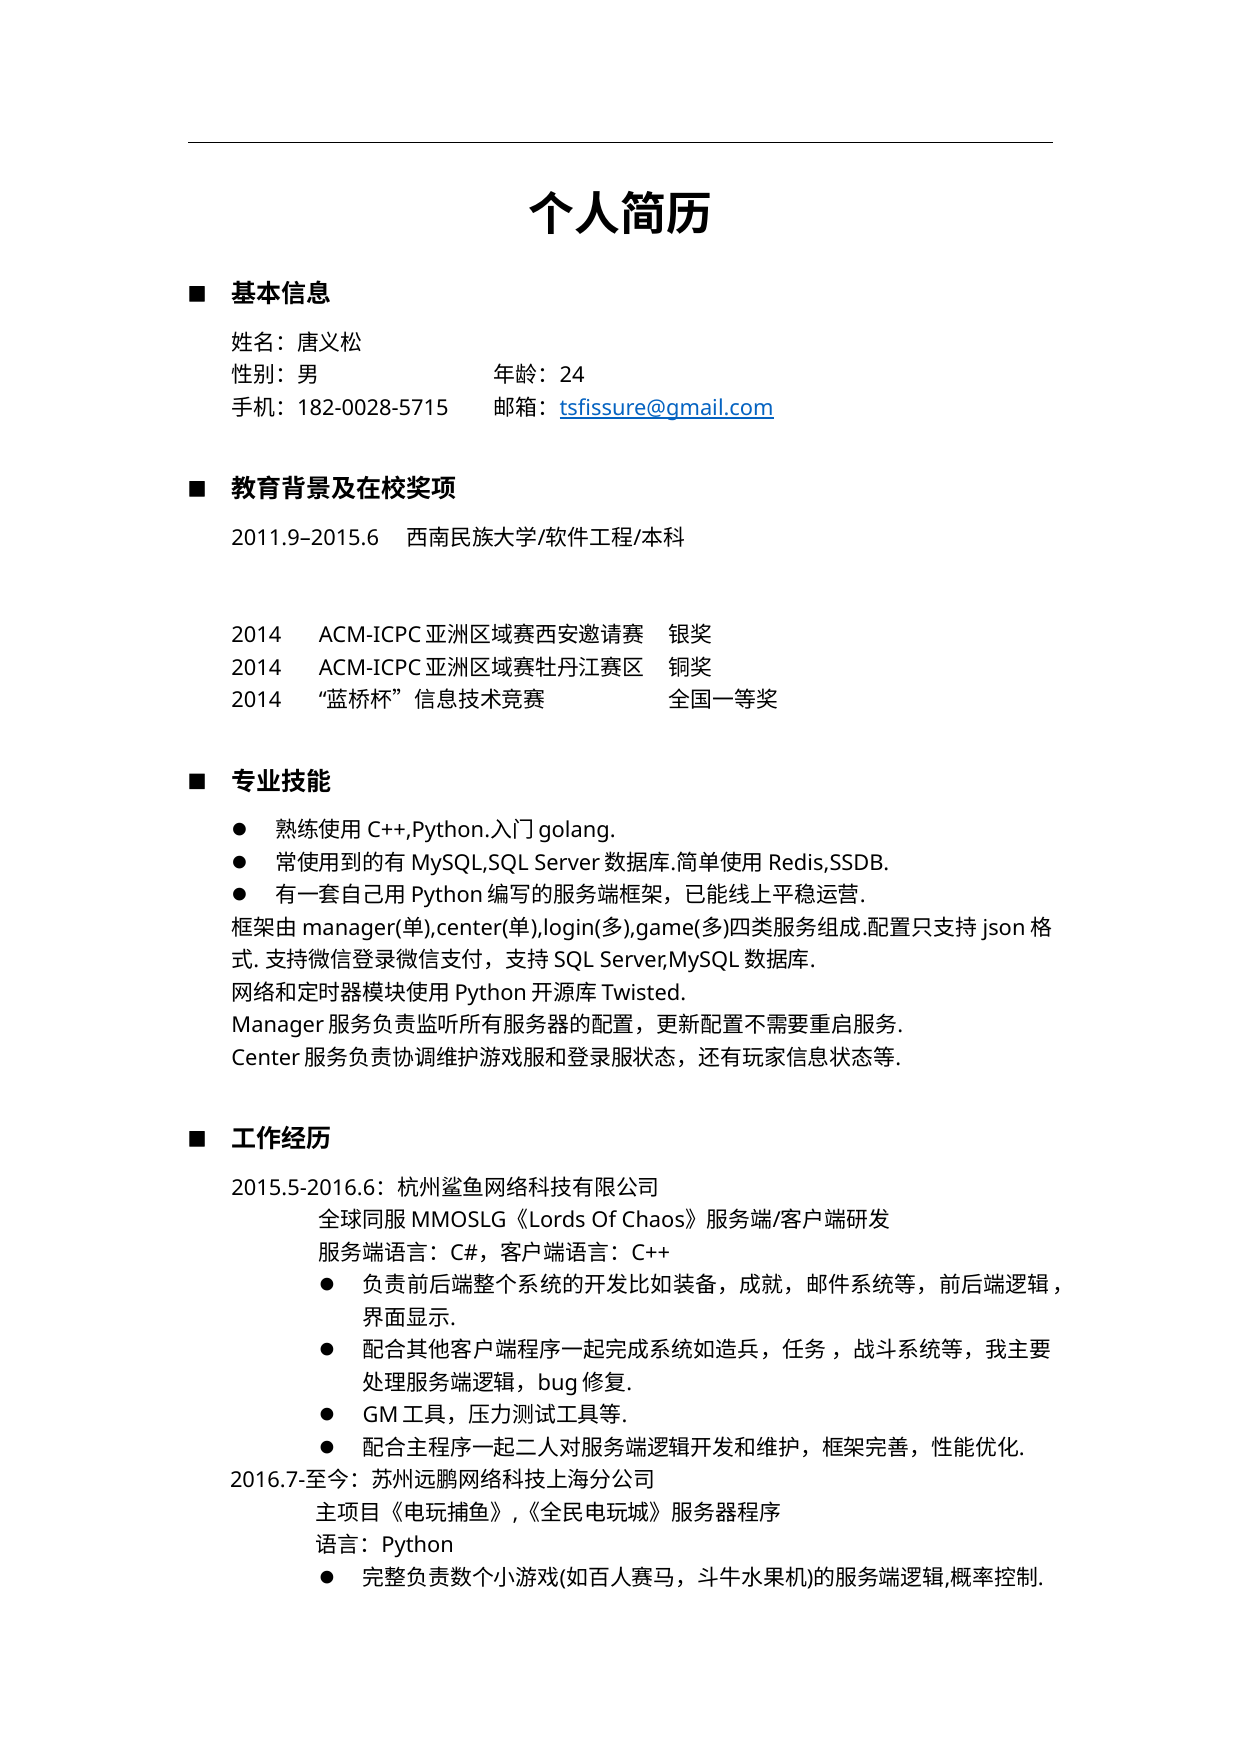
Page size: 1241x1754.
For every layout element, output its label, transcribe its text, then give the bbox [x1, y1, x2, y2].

list 基本信息 [187, 259, 1053, 324]
list 姓名：唐义松 [231, 324, 1053, 357]
text 语言：Python [273, 1527, 1053, 1559]
list 有一套自己用Python编写的服务端框架，已能线上平稳运营. [231, 877, 1053, 909]
list 负责前后端整个系统的开发比如装备，成就，邮件系统等，前后端逻辑，界面显示. [319, 1267, 1053, 1332]
list 完整负责数个小游戏(如百人赛马，斗牛水果机)的服务端逻辑,概率控制. [319, 1559, 1053, 1592]
text Center服务负责协调维护游戏服和登录服状态，还有玩家信息状态等. [231, 1039, 1053, 1072]
text Manager服务负责监听所有服务器的配置，更新配置不需要重启服务. [231, 1007, 1053, 1039]
text 网络和定时器模块使用Python开源库Twisted. [231, 974, 1053, 1007]
text 服务端语言：C#，客户端语言：C++ [275, 1234, 1053, 1267]
list 熟练使用C++,Python.入门golang. [231, 812, 1053, 844]
list 教育背景及在校奖项 [187, 454, 1053, 519]
list 2014 ACM-ICPC亚洲区域赛牡丹江赛区 铜奖 [231, 649, 1053, 682]
list 工作经历 [187, 1104, 1053, 1169]
text 框架由manager(单),center(单),login(多),game(多)四类服务组成.配置只支持json格式. 支持微信登录微信支付，支持SQL Server,MySQL数据库. [231, 909, 1053, 974]
list GM工具，压力测试工具等. [319, 1397, 1053, 1429]
list 性别：男 年龄：24 [231, 357, 1053, 389]
list 手机：182-0028-5715 邮箱：tsfissure@gmail.com [231, 389, 1053, 422]
text 2016.7-至今：苏州远鹏网络科技上海分公司 [187, 1462, 1053, 1494]
list 2014 “蓝桥杯”信息技术竞赛 全国一等奖 [231, 682, 1053, 714]
text 个人简历 [187, 162, 1053, 259]
list 专业技能 [187, 747, 1053, 812]
text 主项目《电玩捕鱼》,《全民电玩城》服务器程序 [273, 1494, 1053, 1527]
list 2014 ACM-ICPC亚洲区域赛西安邀请赛 银奖 [231, 617, 1053, 649]
list 配合主程序一起二人对服务端逻辑开发和维护，框架完善，性能优化. [319, 1429, 1053, 1462]
list 配合其他客户端程序一起完成系统如造兵，任务 ，战斗系统等，我主要处理服务端逻辑，bug修复. [319, 1332, 1053, 1397]
list 2011.9–2015.6 西南民族大学/软件工程/本科 [231, 519, 1053, 552]
list 2015.5-2016.6：杭州鲨鱼网络科技有限公司 [231, 1169, 1053, 1202]
list 全球同服MMOSLG《Lords Of Chaos》服务端/客户端研发 [275, 1202, 1053, 1234]
list 常使用到的有MySQL,SQL Server数据库.简单使用Redis,SSDB. [231, 844, 1053, 877]
